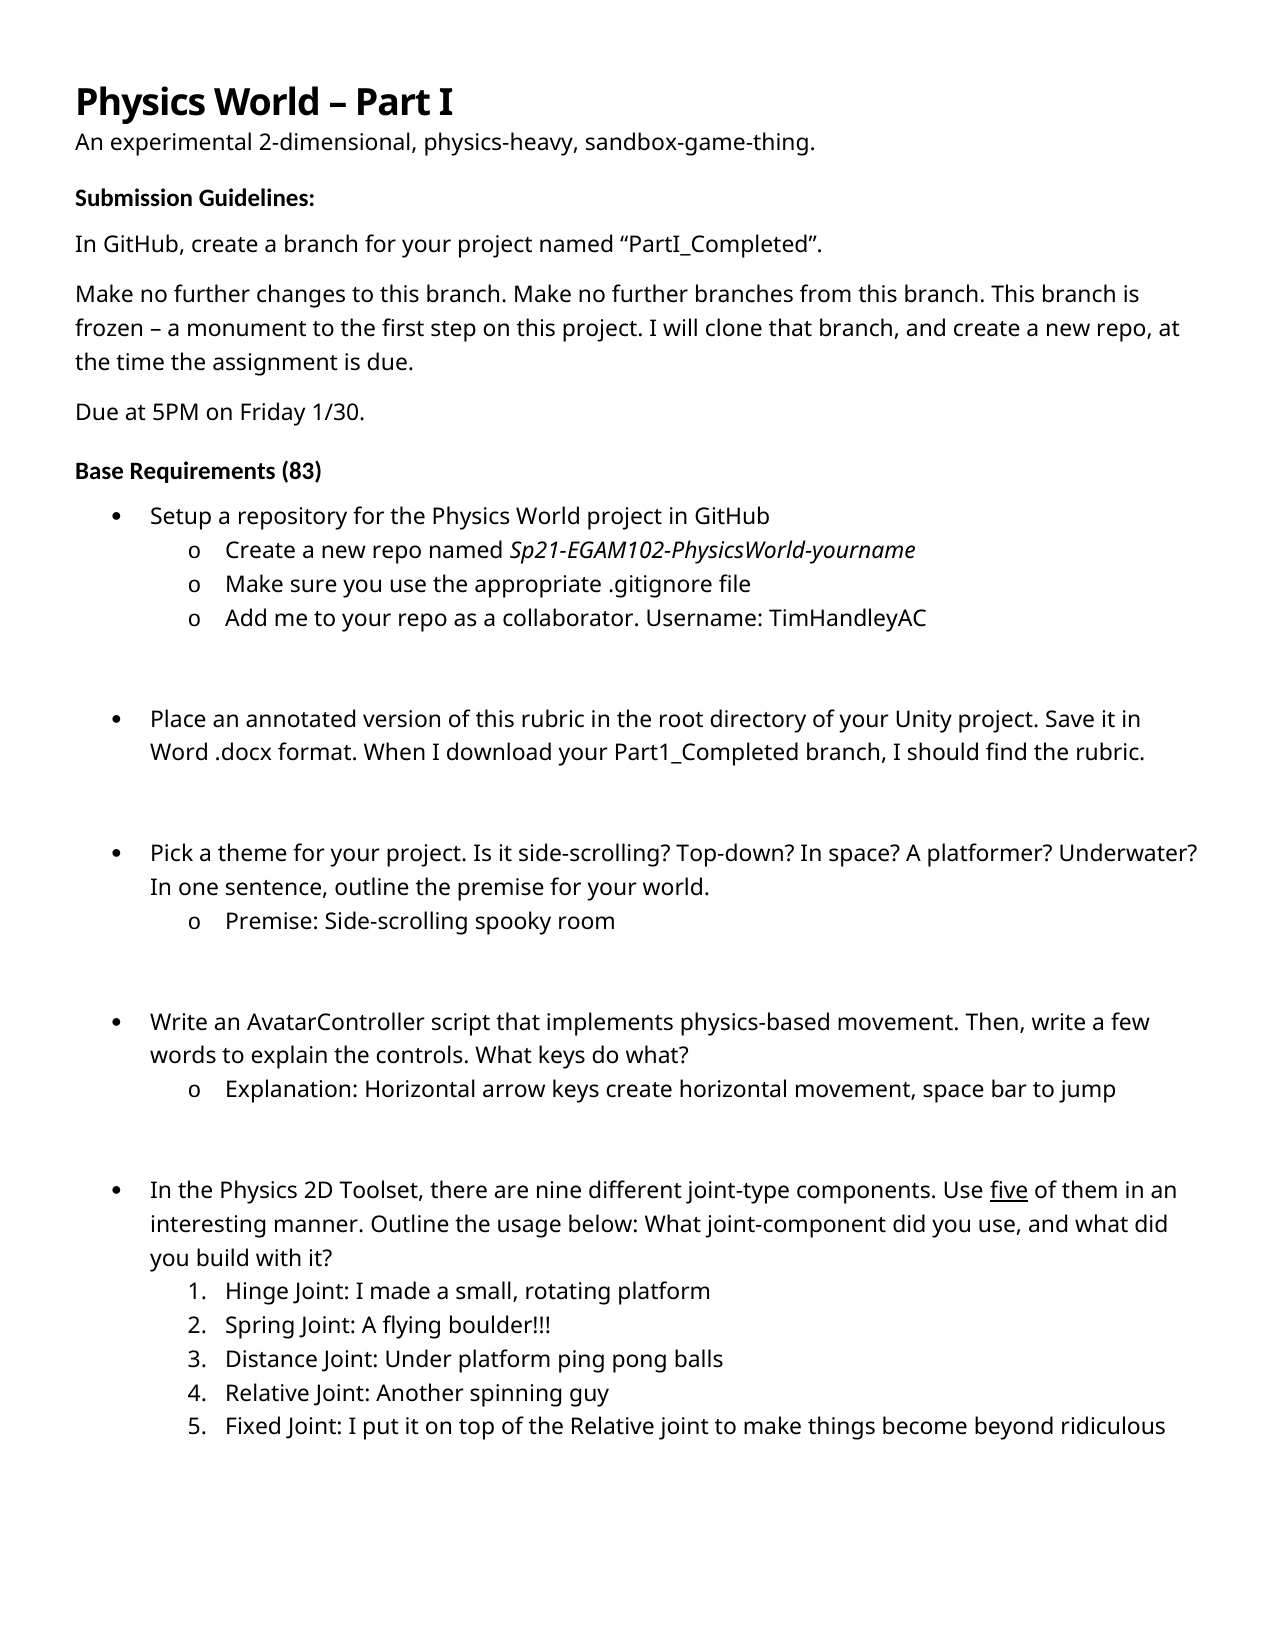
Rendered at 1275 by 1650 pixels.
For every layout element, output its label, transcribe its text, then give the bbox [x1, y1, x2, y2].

list Place an annotated version of this rubric in the root directory of your Unity project. Save it in Word .docx format. When I download your Part1_Completed branch, I should find the rubric. [112, 703, 1200, 768]
text Make no further changes to this branch. Make no further branches from this branch. This branch is frozen – a monument to the first step on this project. I will clone that branch, and create a new repo, at the time the assignment is due. [75, 278, 1200, 377]
list Fixed Joint: I put it on top of the Relative joint to make things become beyond ridiculous [187, 1410, 1200, 1442]
list In the Physics 2D Toolset, there are nine different joint-type components. Use five of them in an interesting manner. Outline the usage below: What joint-component did you use, and what did you build with it? [112, 1174, 1200, 1273]
list Create a new repo named Sp21-EGAM102-PhysicsWorld-yourname [187, 534, 1200, 565]
text Due at 5PM on Friday 1/30. [75, 396, 1200, 427]
title Physics World – Part I [75, 75, 1200, 126]
list Pick a theme for your project. Is it side-scrolling? Top-down? In space? A platformer? Underwater? In one sentence, outline the premise for your world. [112, 837, 1200, 902]
list Premise: Side-scrolling spooky room [187, 905, 1200, 936]
text An experimental 2-dimensional, physics-heavy, sandbox-game-thing. [75, 126, 1200, 157]
list Add me to your repo as a collaborator. Username: TimHandleyAC [187, 602, 1200, 633]
list Hinge Joint: I made a small, rotating platform [187, 1275, 1200, 1307]
list Spring Joint: A flying boulder!!! [187, 1309, 1200, 1340]
list Distance Joint: Under platform ping pong balls [187, 1343, 1200, 1374]
list Setup a repository for the Physics World project in GitHub [112, 500, 1200, 531]
subtitle Submission Guidelines: [75, 182, 1200, 213]
list Explanation: Horizontal arrow keys create horizontal movement, space bar to jump [187, 1073, 1200, 1104]
list Make sure you use the appropriate .gitignore file [187, 568, 1200, 599]
subtitle Base Requirements (83) [75, 455, 1200, 485]
list Relative Joint: Another spinning guy [187, 1377, 1200, 1408]
text In GitHub, create a branch for your project named “PartI_Completed”. [75, 228, 1200, 259]
list Write an AvatarController script that implements physics-based movement. Then, write a few words to explain the controls. What keys do what? [112, 1006, 1200, 1071]
